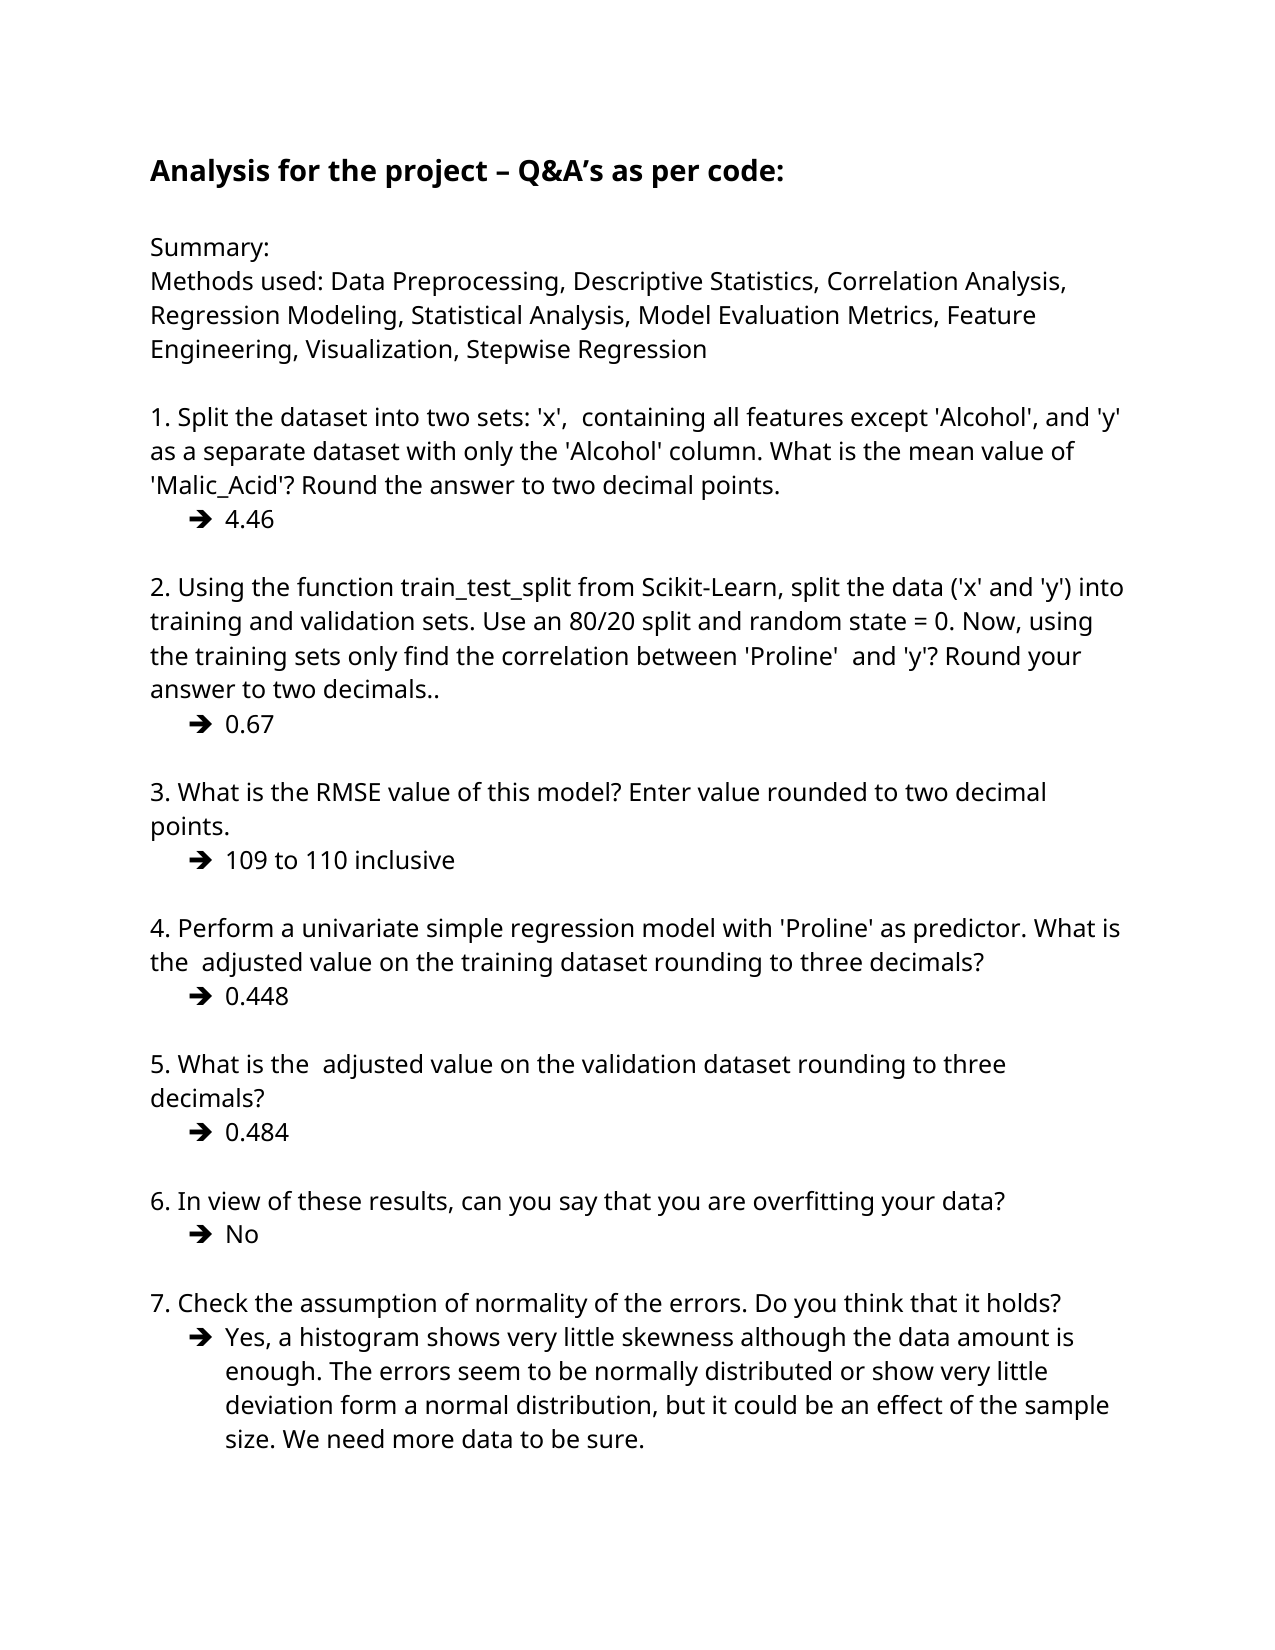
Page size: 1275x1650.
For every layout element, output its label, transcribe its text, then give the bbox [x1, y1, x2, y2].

text 6. In view of these results, can you say that you are overfitting your data? [150, 1183, 1125, 1217]
text 1. Split the dataset into two sets: 'x', containing all features except 'Alcohol', and 'y' as a separate dataset with only the 'Alcohol' column. What is the mean value of 'Malic_Acid'? Round the answer to two decimal points. [150, 366, 1125, 502]
text 3. What is the RMSE value of this model? Enter value rounded to two decimal points. [150, 774, 1125, 842]
list No [187, 1217, 1125, 1251]
list Yes, a histogram shows very little skewness although the data amount is enough. The errors seem to be normally distributed or show very little deviation form a normal distribution, but it could be an effect of the sample size. We need more data to be sure. [187, 1319, 1125, 1456]
text 7. Check the assumption of normality of the errors. Do you think that it holds? [150, 1285, 1125, 1319]
text 5. What is the adjusted value on the validation dataset rounding to three decimals? [150, 1047, 1125, 1115]
text 2. Using the function train_test_split from Scikit-Learn, split the data ('x' and 'y') into training and validation sets. Use an 80/20 split and random state = 0. Now, using the training sets only find the correlation between 'Proline' and 'y'? Round your answer to two decimals.. [150, 570, 1125, 706]
list 0.448 [187, 979, 1125, 1013]
text Analysis for the project – Q&A’s as per code: [150, 150, 1125, 190]
list 0.484 [187, 1115, 1125, 1149]
list 4.46 [187, 502, 1125, 536]
text Methods used: Data Preprocessing, Descriptive Statistics, Correlation Analysis, Regression Modeling, Statistical Analysis, Model Evaluation Metrics, Feature Engineering, Visualization, Stepwise Regression [150, 263, 1125, 366]
list 109 to 110 inclusive [187, 842, 1125, 877]
text 4. Perform a univariate simple regression model with 'Proline' as predictor. What is the adjusted value on the training dataset rounding to three decimals? [150, 911, 1125, 979]
text Summary: [150, 229, 1125, 263]
list 0.67 [187, 706, 1125, 740]
